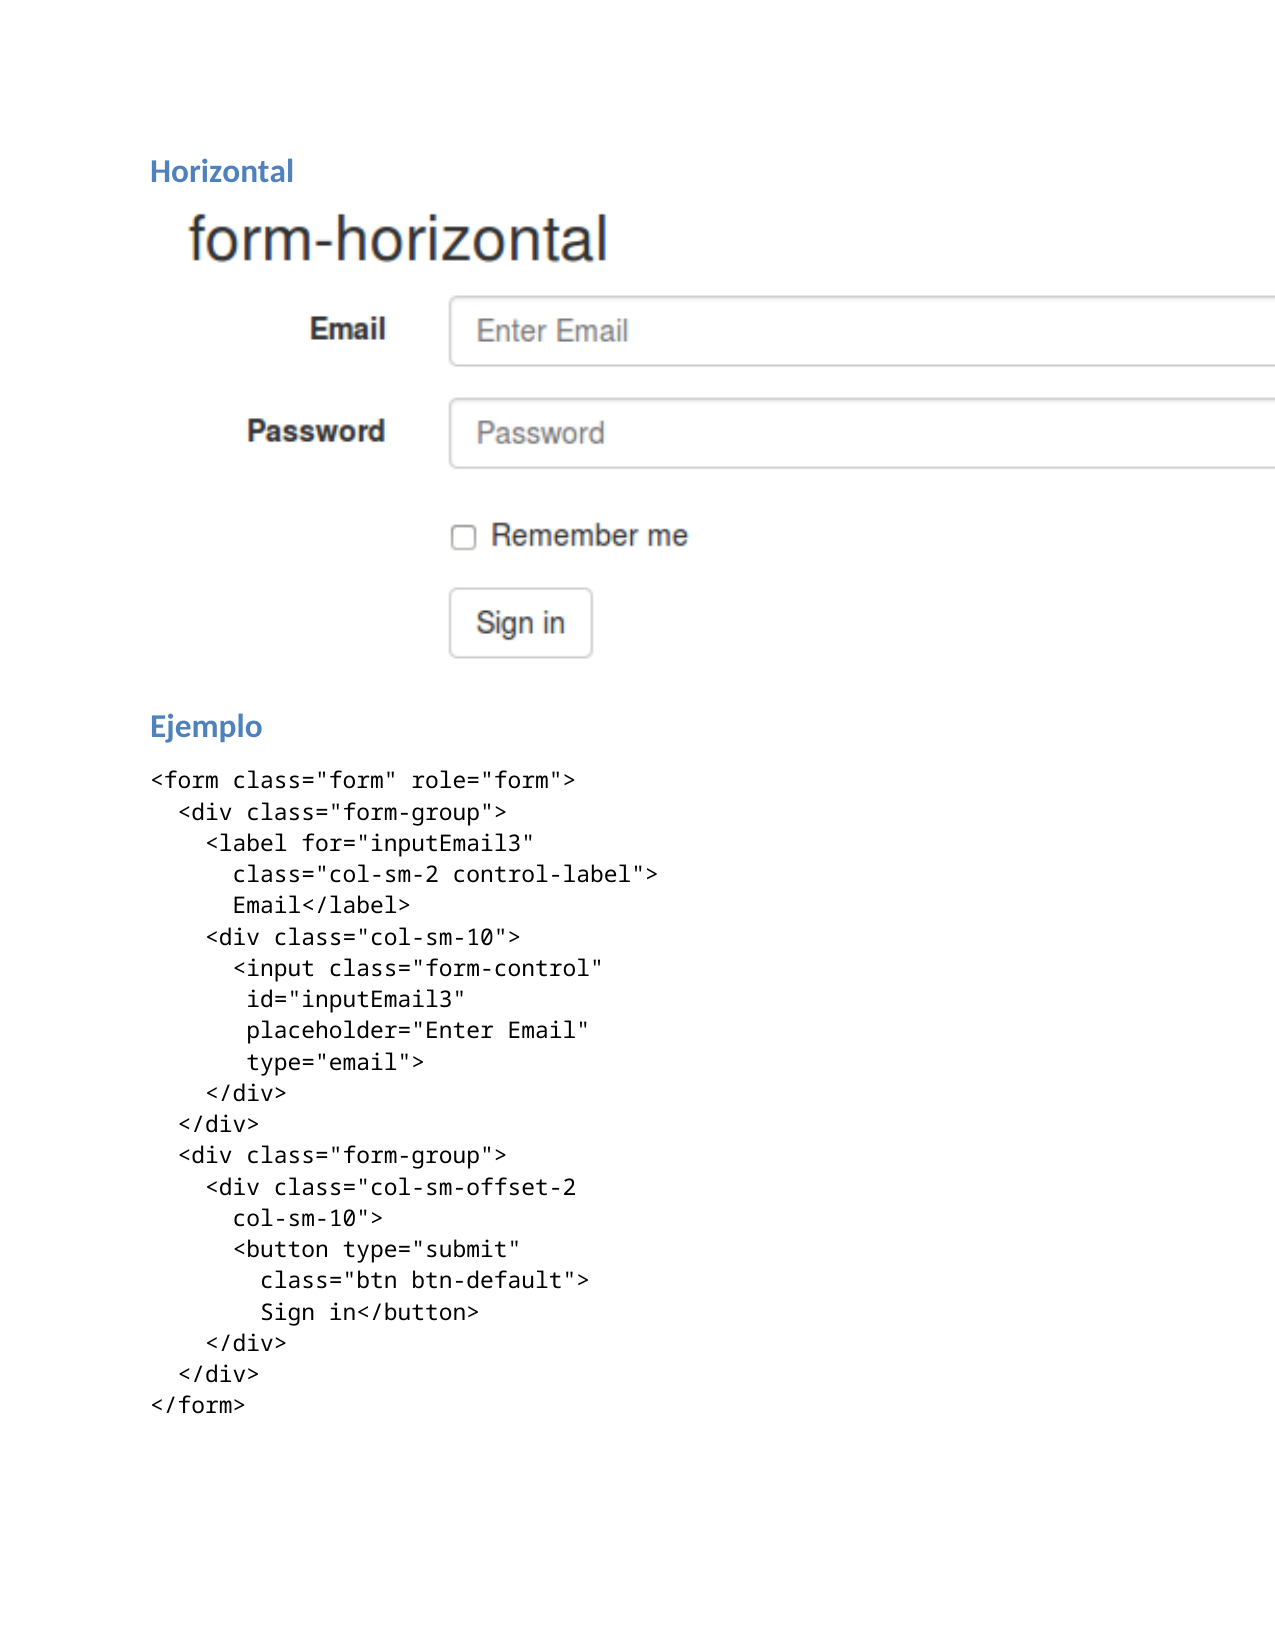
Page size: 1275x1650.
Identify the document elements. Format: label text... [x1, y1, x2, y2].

subtitle Horizontal [150, 150, 1125, 191]
text <form class="form" role="form"> <div class="form-group"> <label for="inputEmail3" class="col-sm-2 control-label"> Email</label> <div class="col-sm-10"> <input class="form-control" id="inputEmail3" placeholder="Enter Email" type="email"> </div> </div> <div class="form-group"> <div class="col-sm-offset-2 col-sm-10"> <button type="submit" class="btn btn-default"> Sign in</button> </div> </div> </form> [150, 764, 1125, 1421]
subtitle Ejemplo [150, 705, 1125, 746]
picture [168, 194, 1275, 684]
